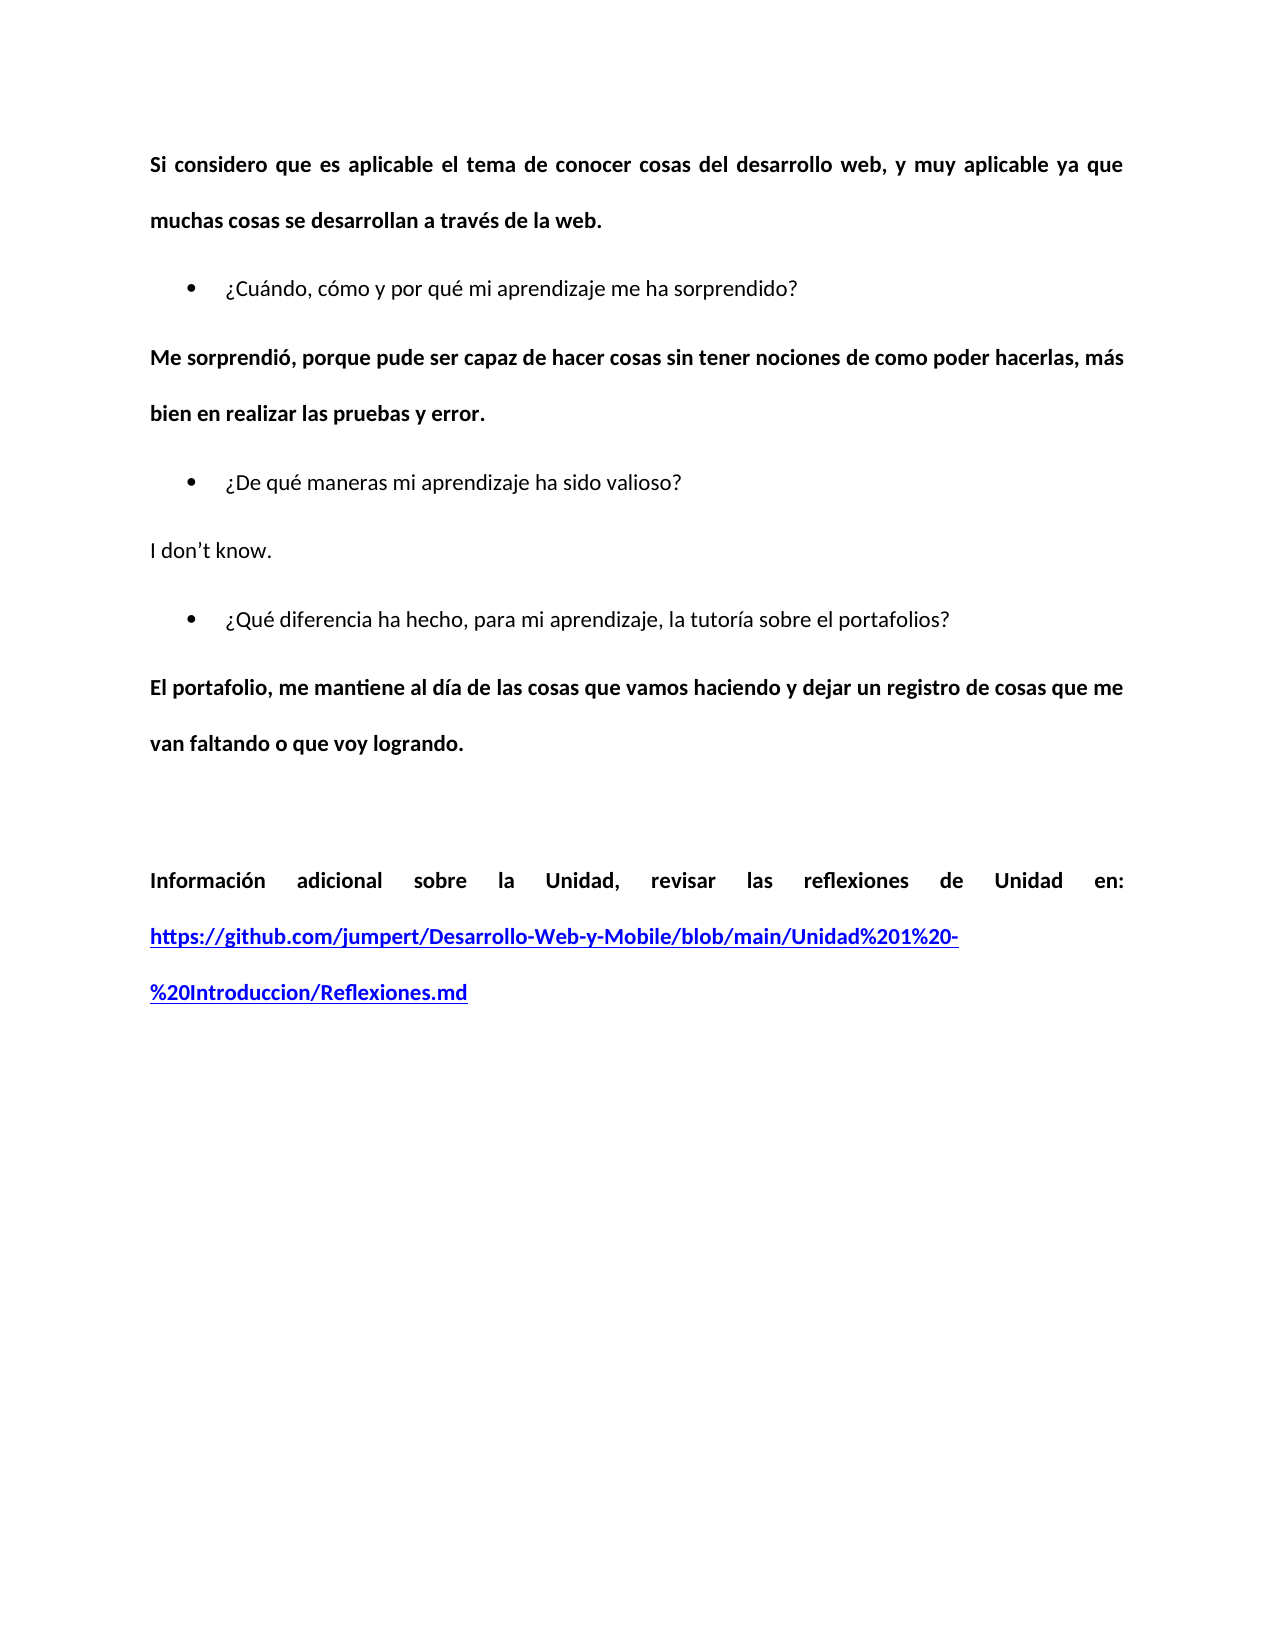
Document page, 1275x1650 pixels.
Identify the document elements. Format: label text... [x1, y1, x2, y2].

list ¿Qué diferencia ha hecho, para mi aprendizaje, la tutoría sobre el portafolios? [187, 605, 1125, 633]
list ¿Cuándo, cómo y por qué mi aprendizaje me ha sorprendido? [187, 274, 1125, 303]
text El portafolio, me mantiene al día de las cosas que vamos haciendo y dejar un registro de cosas que me van faltando o que voy logrando. [150, 673, 1125, 757]
text Si considero que es aplicable el tema de conocer cosas del desarrollo web, y muy aplicable ya que muchas cosas se desarrollan a través de la web. [150, 150, 1125, 234]
list ¿De qué maneras mi aprendizaje ha sido valioso? [187, 468, 1125, 496]
text I don’t know. [150, 536, 1125, 564]
text Información adicional sobre la Unidad, revisar las reflexiones de Unidad en: https://github.com/jumpert/Desarrollo-Web-y-Mobile/blob/main/Unidad%201%20-%20Introduccion/Reflexiones.md [150, 866, 1125, 1007]
text Me sorprendió, porque pude ser capaz de hacer cosas sin tener nociones de como poder hacerlas, más bien en realizar las pruebas y error. [150, 343, 1125, 427]
